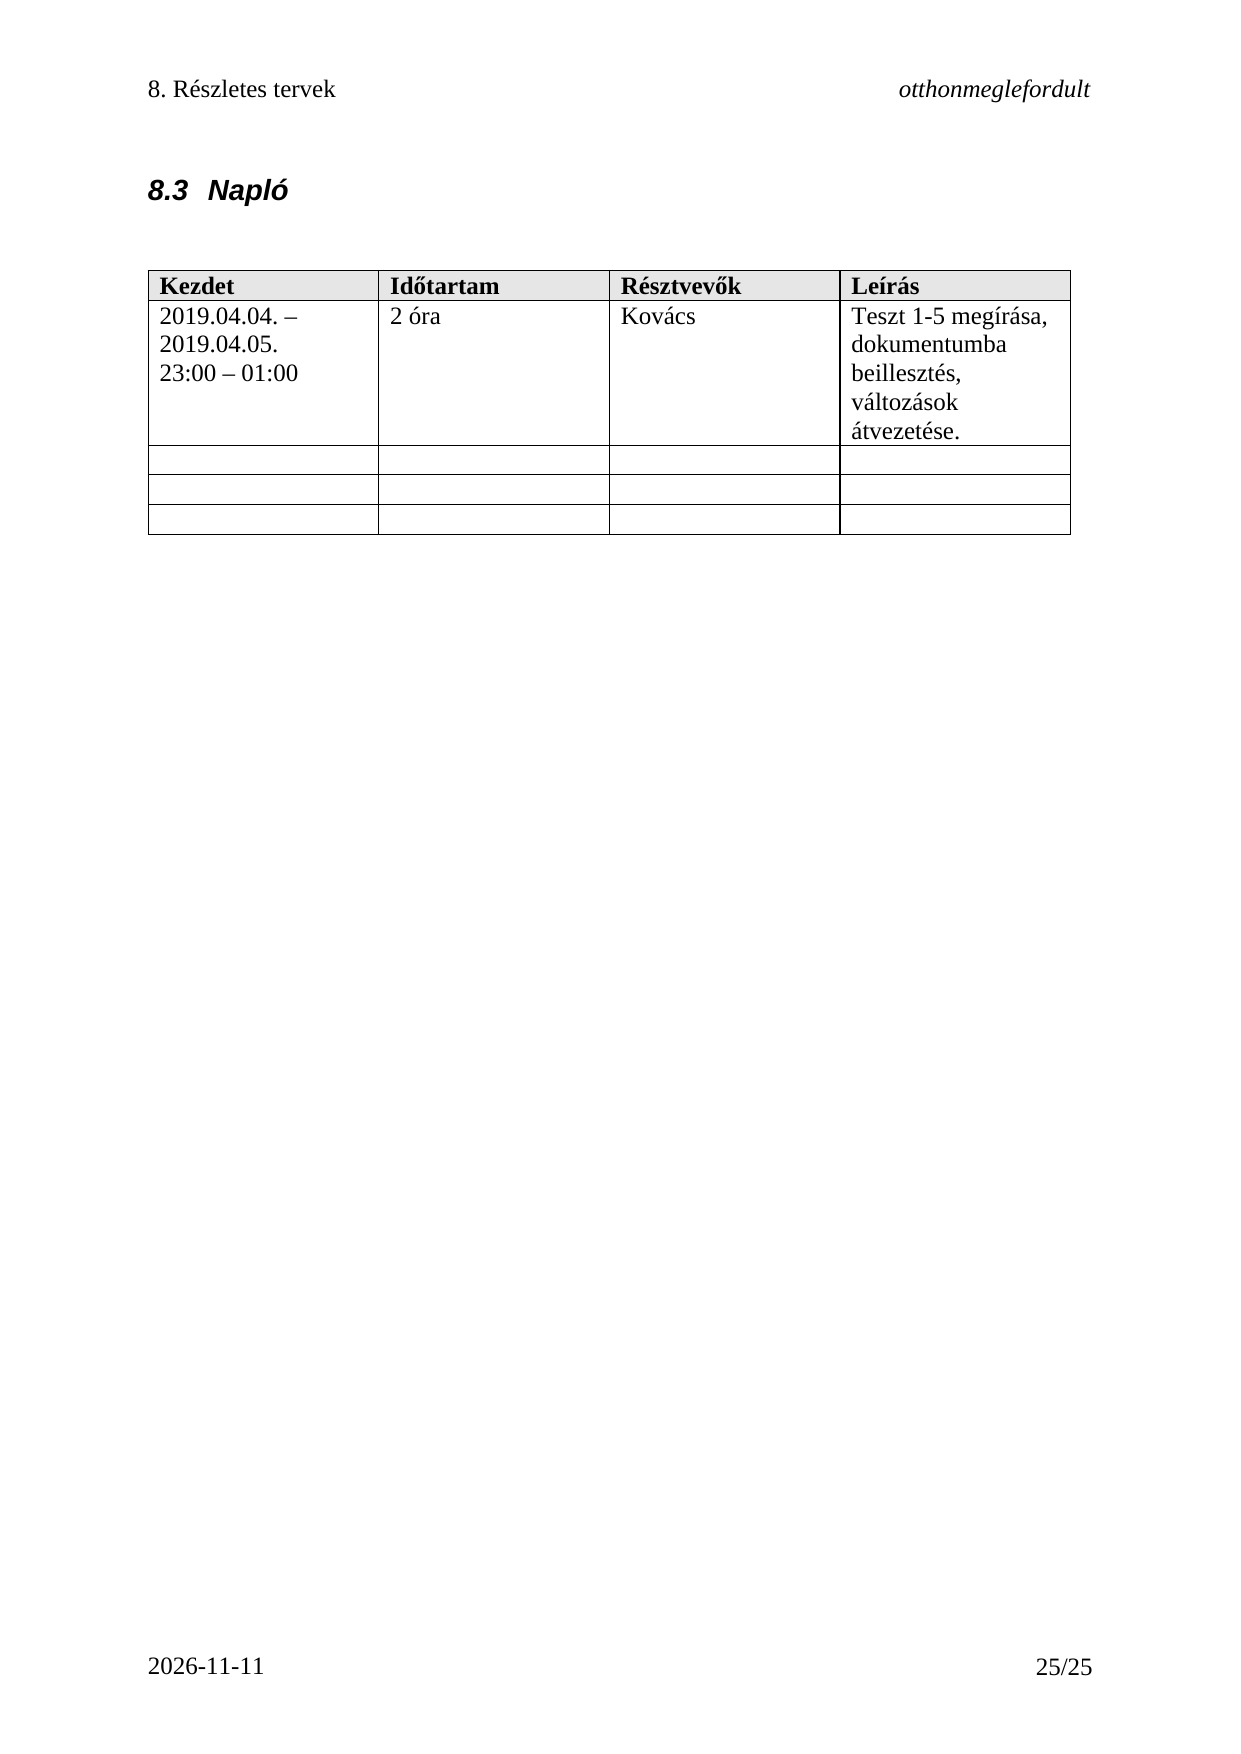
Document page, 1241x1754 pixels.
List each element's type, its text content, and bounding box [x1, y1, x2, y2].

table_cell [379, 475, 609, 504]
table_header Időtartam [379, 271, 609, 300]
table_cell Teszt 1-5 megírása, dokumentumba beillesztés, változások átvezetése. [841, 301, 1070, 444]
table_cell [841, 505, 1070, 534]
table_cell [841, 446, 1070, 474]
table_cell [149, 475, 378, 504]
table_header Résztvevők [610, 271, 839, 300]
table_cell [610, 475, 839, 504]
table_cell [610, 446, 839, 474]
table_cell [610, 505, 839, 534]
table_cell [379, 505, 609, 534]
table_cell [379, 446, 609, 474]
table_header Leírás [841, 271, 1070, 300]
table_cell Kovács [610, 301, 839, 444]
table_cell 2 óra [379, 301, 609, 444]
table_cell [149, 446, 378, 474]
table_cell [841, 475, 1070, 504]
subtitle Napló [148, 173, 1093, 206]
table_cell 2019.04.04. – 2019.04.05. 23:00 – 01:00 [149, 301, 378, 444]
table_cell [149, 505, 378, 534]
table_header Kezdet [149, 271, 378, 300]
